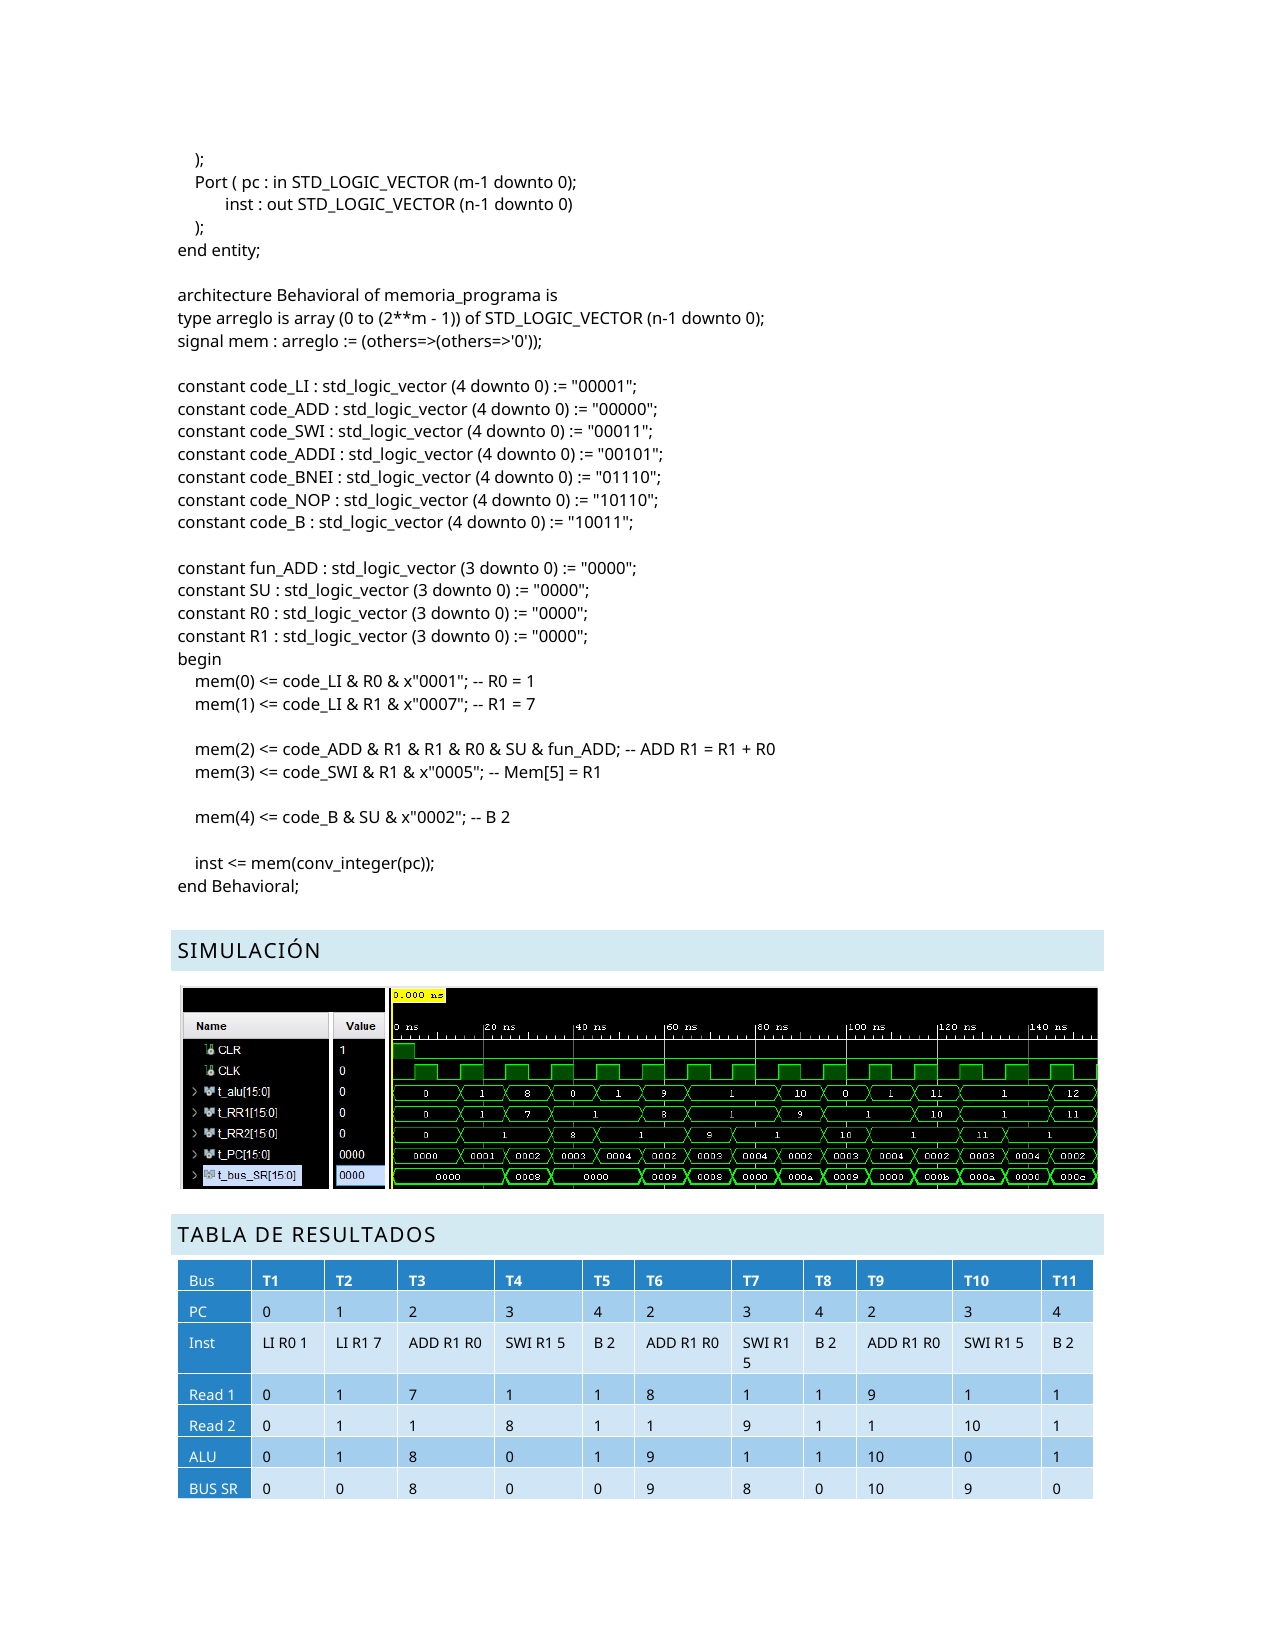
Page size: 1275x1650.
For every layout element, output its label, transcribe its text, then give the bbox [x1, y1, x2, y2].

text mem(0) <= code_LI & R0 & x"0001"; -- R0 = 1 [177, 670, 1098, 693]
text ); [177, 216, 1098, 238]
text type arreglo is array (0 to (2**m - 1)) of STD_LOGIC_VECTOR (n-1 downto 0); [177, 307, 1098, 329]
table_header T6 [635, 1260, 731, 1290]
table_cell 8 [732, 1468, 803, 1498]
table_cell 8 [398, 1468, 494, 1498]
text signal mem : arreglo := (others=>(others=>'0')); [177, 329, 1098, 352]
table_cell ADD R1 R0 [635, 1323, 731, 1373]
table_cell PC [178, 1291, 251, 1322]
table_cell 1 [857, 1405, 952, 1436]
table_cell 4 [583, 1291, 634, 1322]
table_cell 1 [1042, 1374, 1093, 1404]
table_cell Read 2 [178, 1405, 251, 1436]
text constant code_BNEI : std_logic_vector (4 downto 0) := "01110"; [177, 466, 1098, 488]
table_cell 4 [1042, 1291, 1093, 1322]
text begin [177, 647, 1098, 670]
table_cell 0 [804, 1468, 856, 1498]
table_cell 1 [804, 1437, 856, 1467]
table_cell 2 [857, 1291, 952, 1322]
table_cell 8 [635, 1374, 731, 1404]
text constant R0 : std_logic_vector (3 downto 0) := "0000"; [177, 602, 1098, 624]
table_cell SWI R1 5 [732, 1323, 803, 1373]
table_cell 1 [1042, 1405, 1093, 1436]
table_cell 1 [635, 1405, 731, 1436]
table_cell 0 [495, 1468, 582, 1498]
table_cell B 2 [583, 1323, 634, 1373]
table_cell 8 [398, 1437, 494, 1467]
text end entity; [177, 238, 1098, 261]
table_cell 0 [583, 1468, 634, 1498]
table_cell 1 [583, 1374, 634, 1404]
table_cell 7 [398, 1374, 494, 1404]
table_cell 1 [583, 1437, 634, 1467]
text constant fun_ADD : std_logic_vector (3 downto 0) := "0000"; [177, 556, 1098, 579]
table_cell ADD R1 R0 [398, 1323, 494, 1373]
table_cell 9 [732, 1405, 803, 1436]
text inst : out STD_LOGIC_VECTOR (n-1 downto 0) [177, 193, 1098, 216]
text constant code_ADD : std_logic_vector (4 downto 0) := "00000"; [177, 397, 1098, 420]
table_cell ADD R1 R0 [857, 1323, 952, 1373]
table_cell 1 [325, 1437, 397, 1467]
table_cell 0 [252, 1437, 324, 1467]
table_cell 9 [953, 1468, 1041, 1498]
text constant code_NOP : std_logic_vector (4 downto 0) := "10110"; [177, 488, 1098, 511]
table_cell B 2 [1042, 1323, 1093, 1373]
table_cell ALU [178, 1437, 251, 1467]
table_cell 9 [635, 1468, 731, 1498]
text Port ( pc : in STD_LOGIC_VECTOR (m-1 downto 0); [177, 170, 1098, 193]
text constant SU : std_logic_vector (3 downto 0) := "0000"; [177, 579, 1098, 602]
table_header T2 [325, 1260, 397, 1290]
text mem(2) <= code_ADD & R1 & R1 & R0 & SU & fun_ADD; -- ADD R1 = R1 + R0 [177, 738, 1098, 761]
table_cell Read 1 [178, 1374, 251, 1404]
table_cell 0 [252, 1468, 324, 1498]
text inst <= mem(conv_integer(pc)); [177, 852, 1098, 874]
text mem(1) <= code_LI & R1 & x"0007"; -- R1 = 7 [177, 693, 1098, 715]
table_header T5 [583, 1260, 634, 1290]
table_cell 1 [804, 1405, 856, 1436]
text constant code_B : std_logic_vector (4 downto 0) := "10011"; [177, 511, 1098, 534]
table_cell 3 [732, 1291, 803, 1322]
text mem(3) <= code_SWI & R1 & x"0005"; -- Mem[5] = R1 [177, 761, 1098, 783]
table_cell B 2 [804, 1323, 856, 1373]
text architecture Behavioral of memoria_programa is [177, 284, 1098, 307]
subtitle simulación [177, 936, 1098, 965]
table_cell 0 [252, 1291, 324, 1322]
table_cell 1 [732, 1437, 803, 1467]
table_cell 1 [325, 1291, 397, 1322]
table_cell 9 [635, 1437, 731, 1467]
text constant code_ADDI : std_logic_vector (4 downto 0) := "00101"; [177, 443, 1098, 466]
table_cell 1 [953, 1374, 1041, 1404]
table_header T9 [857, 1260, 952, 1290]
table_cell 8 [495, 1405, 582, 1436]
text ); [177, 148, 1098, 170]
text mem(4) <= code_B & SU & x"0002"; -- B 2 [177, 806, 1098, 829]
table_cell 4 [804, 1291, 856, 1322]
table_cell LI R1 7 [325, 1323, 397, 1373]
table_cell Inst [178, 1323, 251, 1373]
table_cell 0 [252, 1405, 324, 1436]
subtitle Tabla de resultados [177, 1220, 1098, 1249]
table_cell 1 [732, 1374, 803, 1404]
table_cell 0 [252, 1374, 324, 1404]
table_cell 10 [953, 1405, 1041, 1436]
table_cell SWI R1 5 [953, 1323, 1041, 1373]
table_cell 0 [1042, 1468, 1093, 1498]
table_cell 0 [953, 1437, 1041, 1467]
table_cell 0 [325, 1468, 397, 1498]
text constant code_SWI : std_logic_vector (4 downto 0) := "00011"; [177, 420, 1098, 443]
table_cell 9 [857, 1374, 952, 1404]
table_cell 10 [857, 1468, 952, 1498]
table_header T7 [732, 1260, 803, 1290]
table_cell 1 [325, 1405, 397, 1436]
table_cell 1 [583, 1405, 634, 1436]
table_header T4 [495, 1260, 582, 1290]
picture [177, 985, 1098, 1189]
table_cell 3 [495, 1291, 582, 1322]
table_cell 1 [804, 1374, 856, 1404]
table_header T11 [1042, 1260, 1093, 1290]
table_cell 2 [635, 1291, 731, 1322]
table_header Bus [178, 1260, 251, 1290]
text constant R1 : std_logic_vector (3 downto 0) := "0000"; [177, 624, 1098, 647]
table_cell 0 [495, 1437, 582, 1467]
table_cell 2 [398, 1291, 494, 1322]
table_cell 1 [495, 1374, 582, 1404]
table_cell SWI R1 5 [495, 1323, 582, 1373]
table_cell 1 [1042, 1437, 1093, 1467]
table_header T1 [252, 1260, 324, 1290]
table_header T3 [398, 1260, 494, 1290]
table_header T10 [953, 1260, 1041, 1290]
table_cell LI R0 1 [252, 1323, 324, 1373]
text end Behavioral; [177, 874, 1098, 897]
text constant code_LI : std_logic_vector (4 downto 0) := "00001"; [177, 375, 1098, 397]
table_cell 10 [857, 1437, 952, 1467]
table_cell 1 [325, 1374, 397, 1404]
table_header T8 [804, 1260, 856, 1290]
table_cell 1 [398, 1405, 494, 1436]
table_cell BUS SR [178, 1468, 251, 1498]
table_cell 3 [953, 1291, 1041, 1322]
